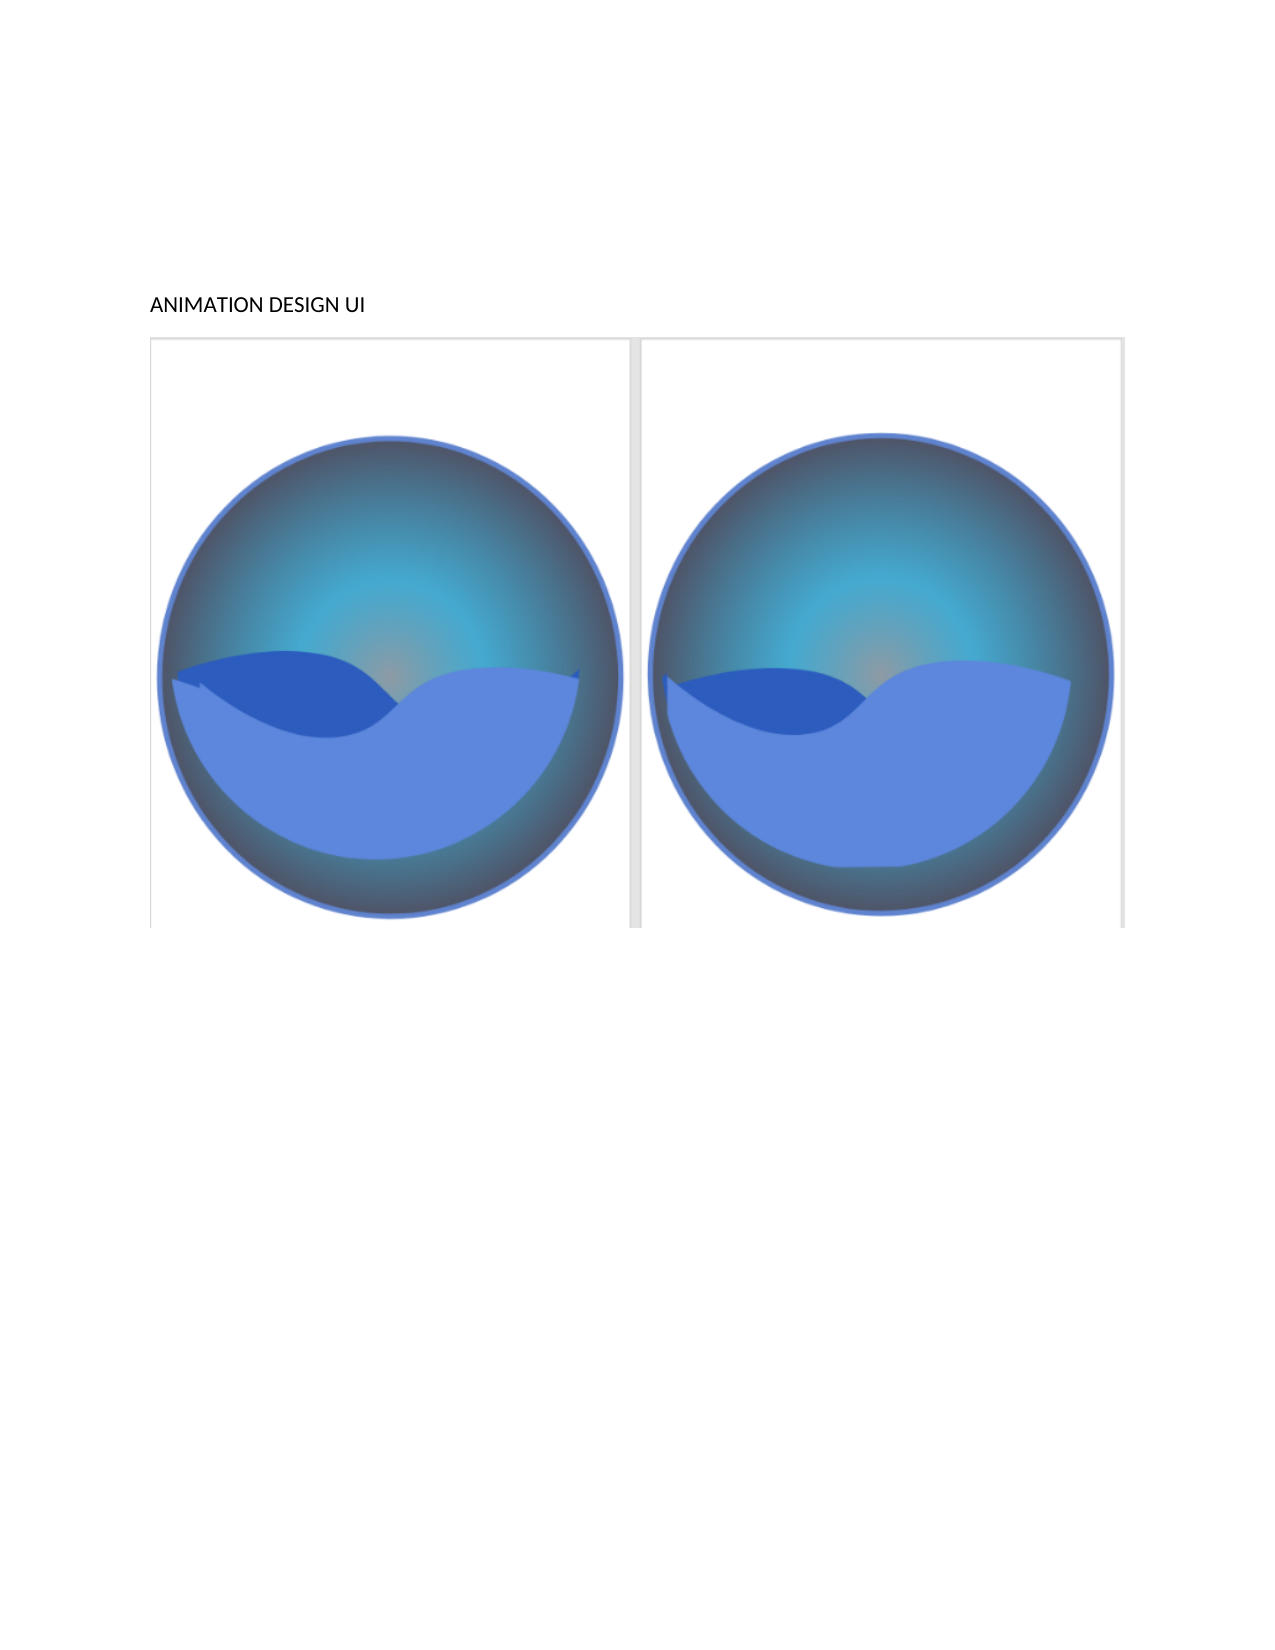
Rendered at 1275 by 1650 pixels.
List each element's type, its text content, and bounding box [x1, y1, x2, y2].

picture [150, 337, 1125, 928]
text ANIMATION DESIGN UI [150, 291, 1125, 319]
